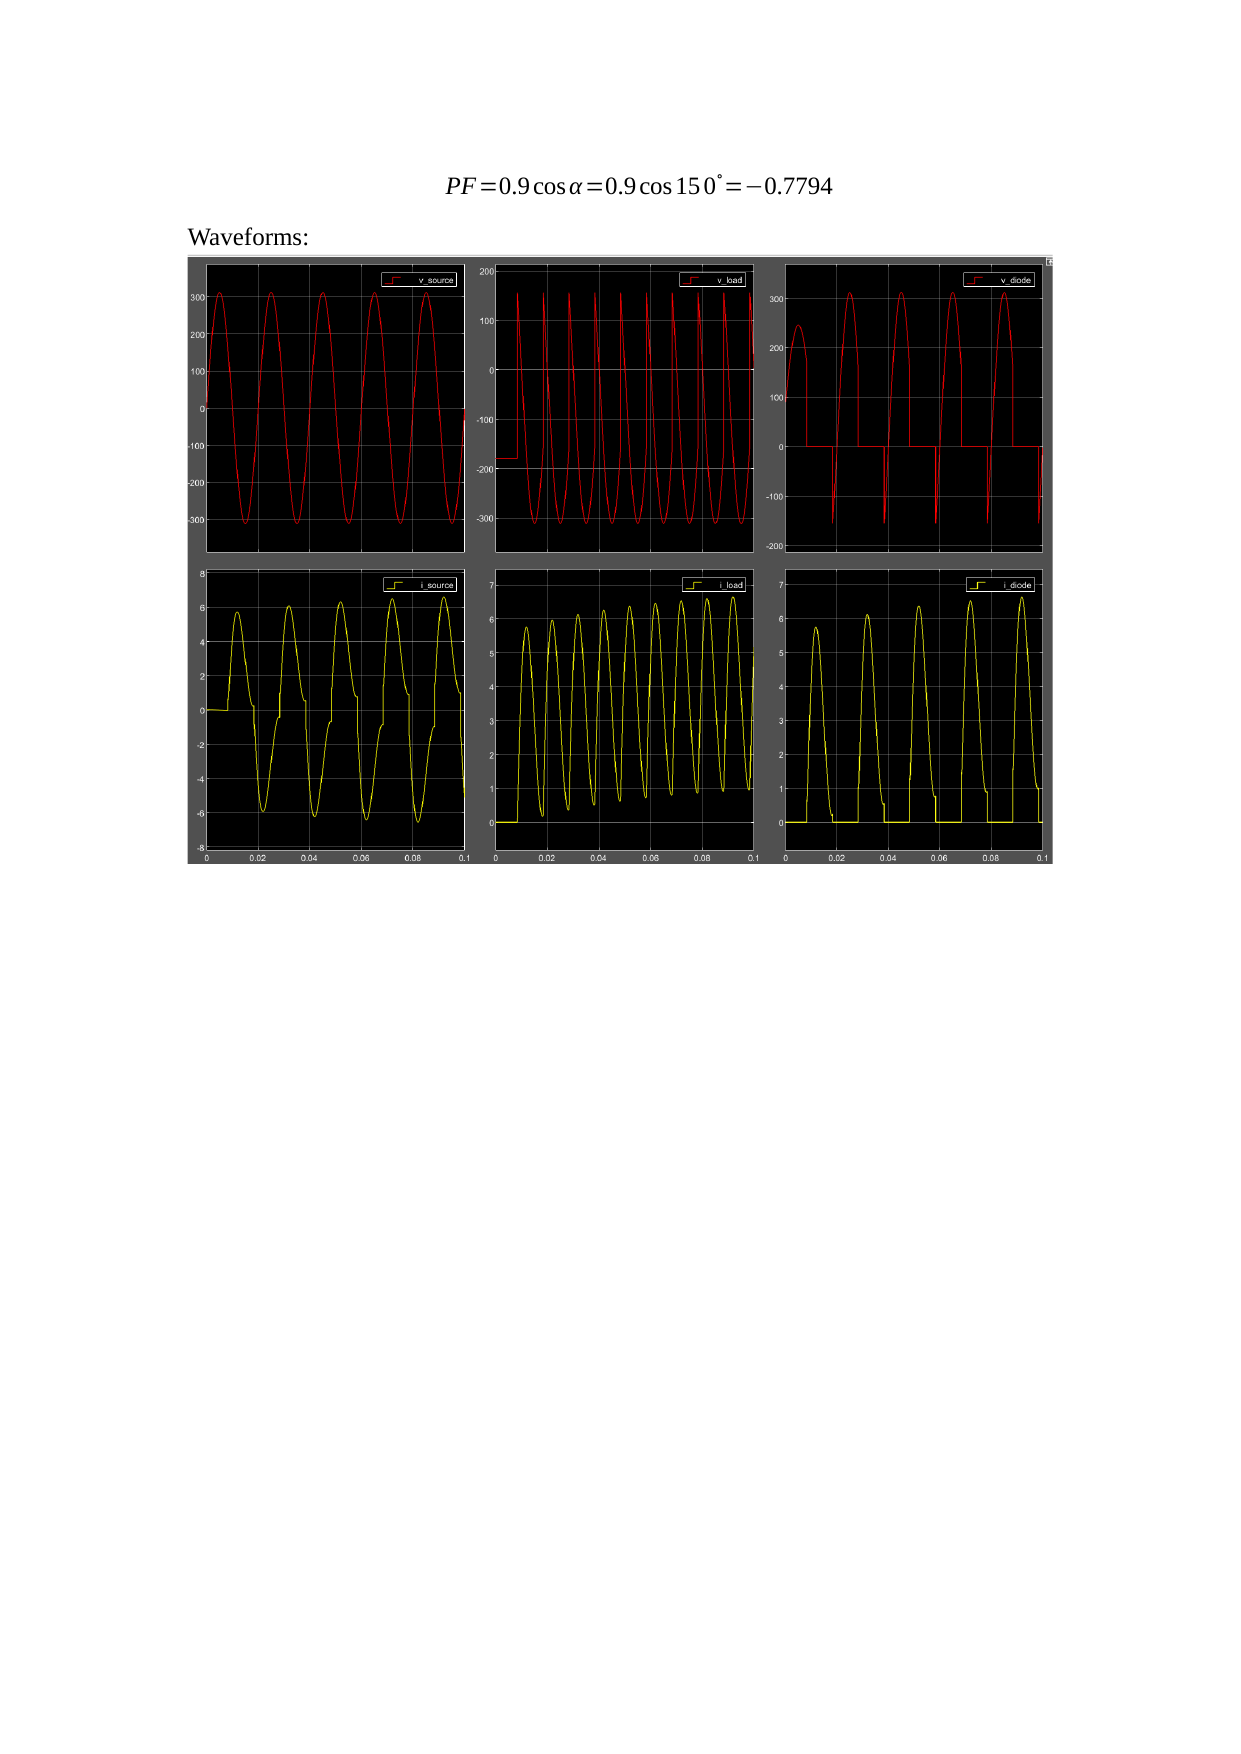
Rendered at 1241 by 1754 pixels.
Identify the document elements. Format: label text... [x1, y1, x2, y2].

text Waveforms: [187, 217, 1053, 254]
picture [187, 254, 1053, 864]
